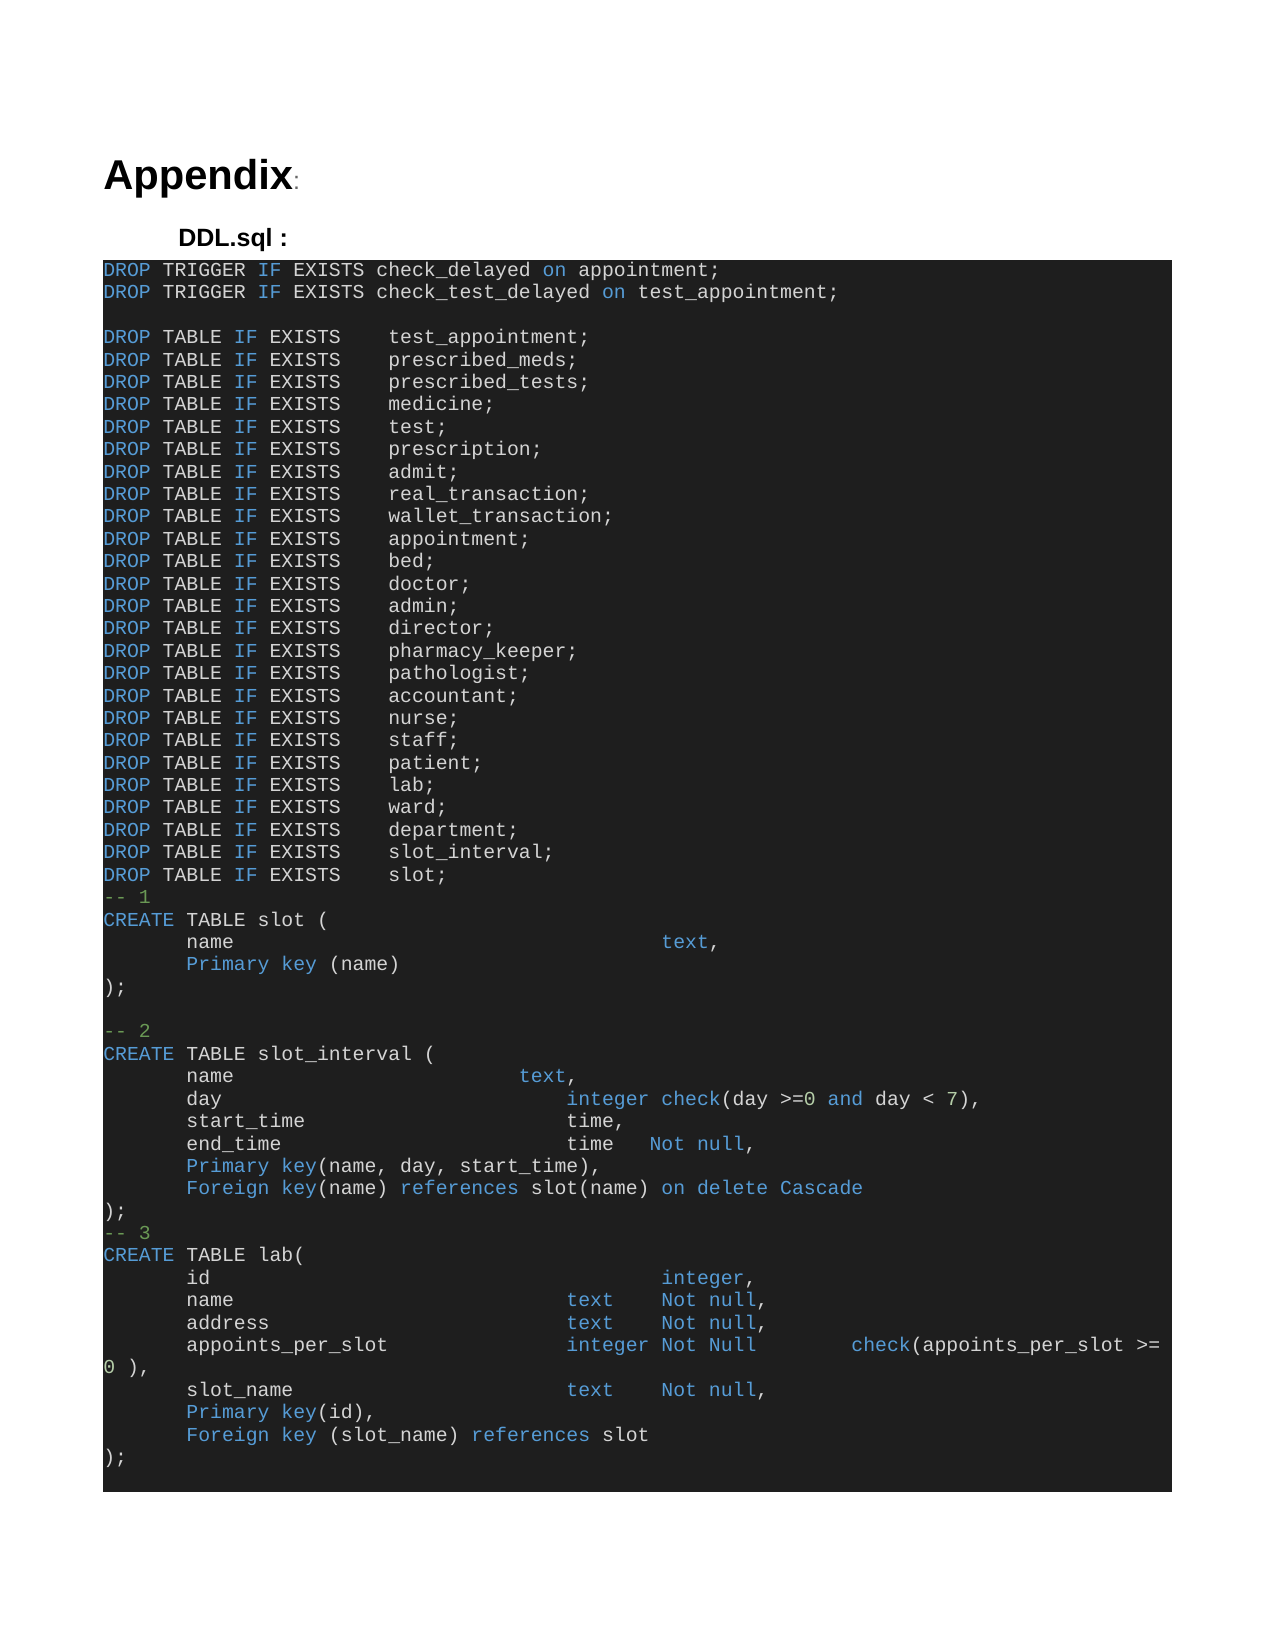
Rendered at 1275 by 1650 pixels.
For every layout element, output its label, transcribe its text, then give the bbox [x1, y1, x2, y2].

text id integer, [103, 1268, 1172, 1290]
text DROP TABLE IF EXISTS accountant; [103, 686, 1172, 708]
text DROP TABLE IF EXISTS patient; [103, 753, 1172, 775]
text -- 2 [103, 1021, 1172, 1044]
text DROP TABLE IF EXISTS admin; [103, 596, 1172, 618]
text ); [103, 1447, 1172, 1469]
text DROP TABLE IF EXISTS bed; [103, 551, 1172, 573]
text DROP TABLE IF EXISTS test_appointment; [103, 327, 1172, 349]
subtitle DDL.sql : [103, 223, 1172, 252]
text DROP TABLE IF EXISTS slot; [103, 865, 1172, 887]
text name text, [103, 1066, 1172, 1089]
text DROP TABLE IF EXISTS admit; [103, 462, 1172, 484]
text DROP TABLE IF EXISTS director; [103, 618, 1172, 641]
text start_time time, [103, 1111, 1172, 1133]
text name text, [103, 932, 1172, 954]
text DROP TRIGGER IF EXISTS check_delayed on appointment; [103, 260, 1172, 282]
text DROP TABLE IF EXISTS prescribed_meds; [103, 349, 1172, 372]
text address text Not null, [103, 1313, 1172, 1335]
text DROP TABLE IF EXISTS ward; [103, 797, 1172, 820]
text name text Not null, [103, 1290, 1172, 1313]
text DROP TABLE IF EXISTS nurse; [103, 708, 1172, 730]
text DROP TRIGGER IF EXISTS check_test_delayed on test_appointment; [103, 282, 1172, 305]
subtitle Appendix: [103, 150, 1172, 198]
text day integer check(day >=0 and day < 7), [103, 1089, 1172, 1111]
text DROP TABLE IF EXISTS test; [103, 417, 1172, 439]
text DROP TABLE IF EXISTS prescription; [103, 439, 1172, 462]
text ); [103, 977, 1172, 999]
text ); [103, 1201, 1172, 1223]
text CREATE TABLE slot ( [103, 909, 1172, 932]
text end_time time Not null, [103, 1133, 1172, 1156]
text CREATE TABLE slot_interval ( [103, 1044, 1172, 1066]
text DROP TABLE IF EXISTS pathologist; [103, 663, 1172, 686]
text DROP TABLE IF EXISTS doctor; [103, 573, 1172, 596]
text CREATE TABLE lab( [103, 1245, 1172, 1268]
text DROP TABLE IF EXISTS lab; [103, 775, 1172, 797]
text DROP TABLE IF EXISTS prescribed_tests; [103, 372, 1172, 394]
text Foreign key (slot_name) references slot [103, 1424, 1172, 1447]
text DROP TABLE IF EXISTS staff; [103, 730, 1172, 753]
text slot_name text Not null, [103, 1380, 1172, 1402]
text DROP TABLE IF EXISTS wallet_transaction; [103, 506, 1172, 529]
text DROP TABLE IF EXISTS slot_interval; [103, 842, 1172, 865]
text DROP TABLE IF EXISTS department; [103, 820, 1172, 842]
text Primary key(name, day, start_time), [103, 1156, 1172, 1178]
text DROP TABLE IF EXISTS appointment; [103, 529, 1172, 551]
text DROP TABLE IF EXISTS medicine; [103, 394, 1172, 417]
text Foreign key(name) references slot(name) on delete Cascade [103, 1178, 1172, 1201]
text DROP TABLE IF EXISTS real_transaction; [103, 484, 1172, 506]
text Primary key (name) [103, 954, 1172, 977]
text Primary key(id), [103, 1402, 1172, 1424]
text appoints_per_slot integer Not Null check(appoints_per_slot >= 0 ), [103, 1335, 1172, 1380]
text -- 1 [103, 887, 1172, 909]
text -- 3 [103, 1223, 1172, 1245]
text DROP TABLE IF EXISTS pharmacy_keeper; [103, 641, 1172, 663]
